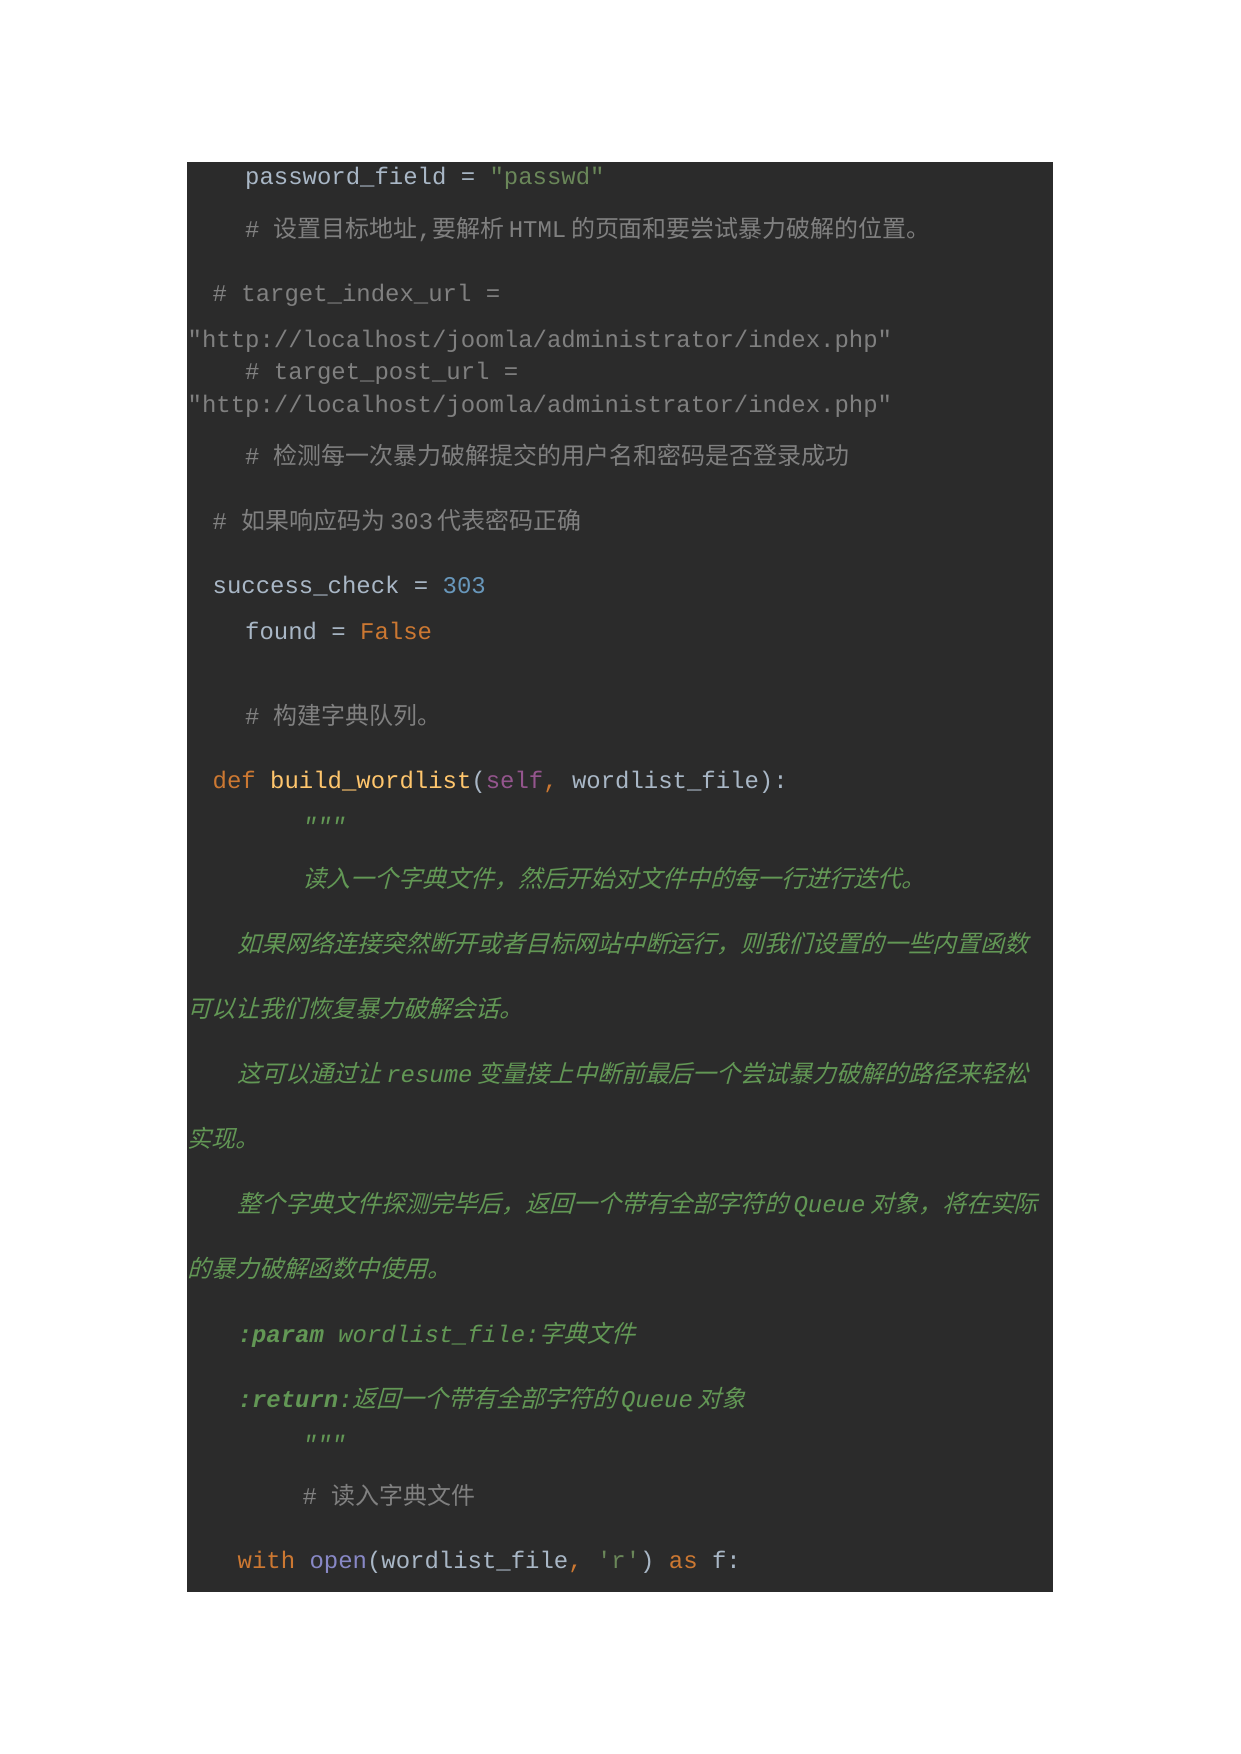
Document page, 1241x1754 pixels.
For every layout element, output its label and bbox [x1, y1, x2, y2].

text [187, 162, 1053, 1592]
